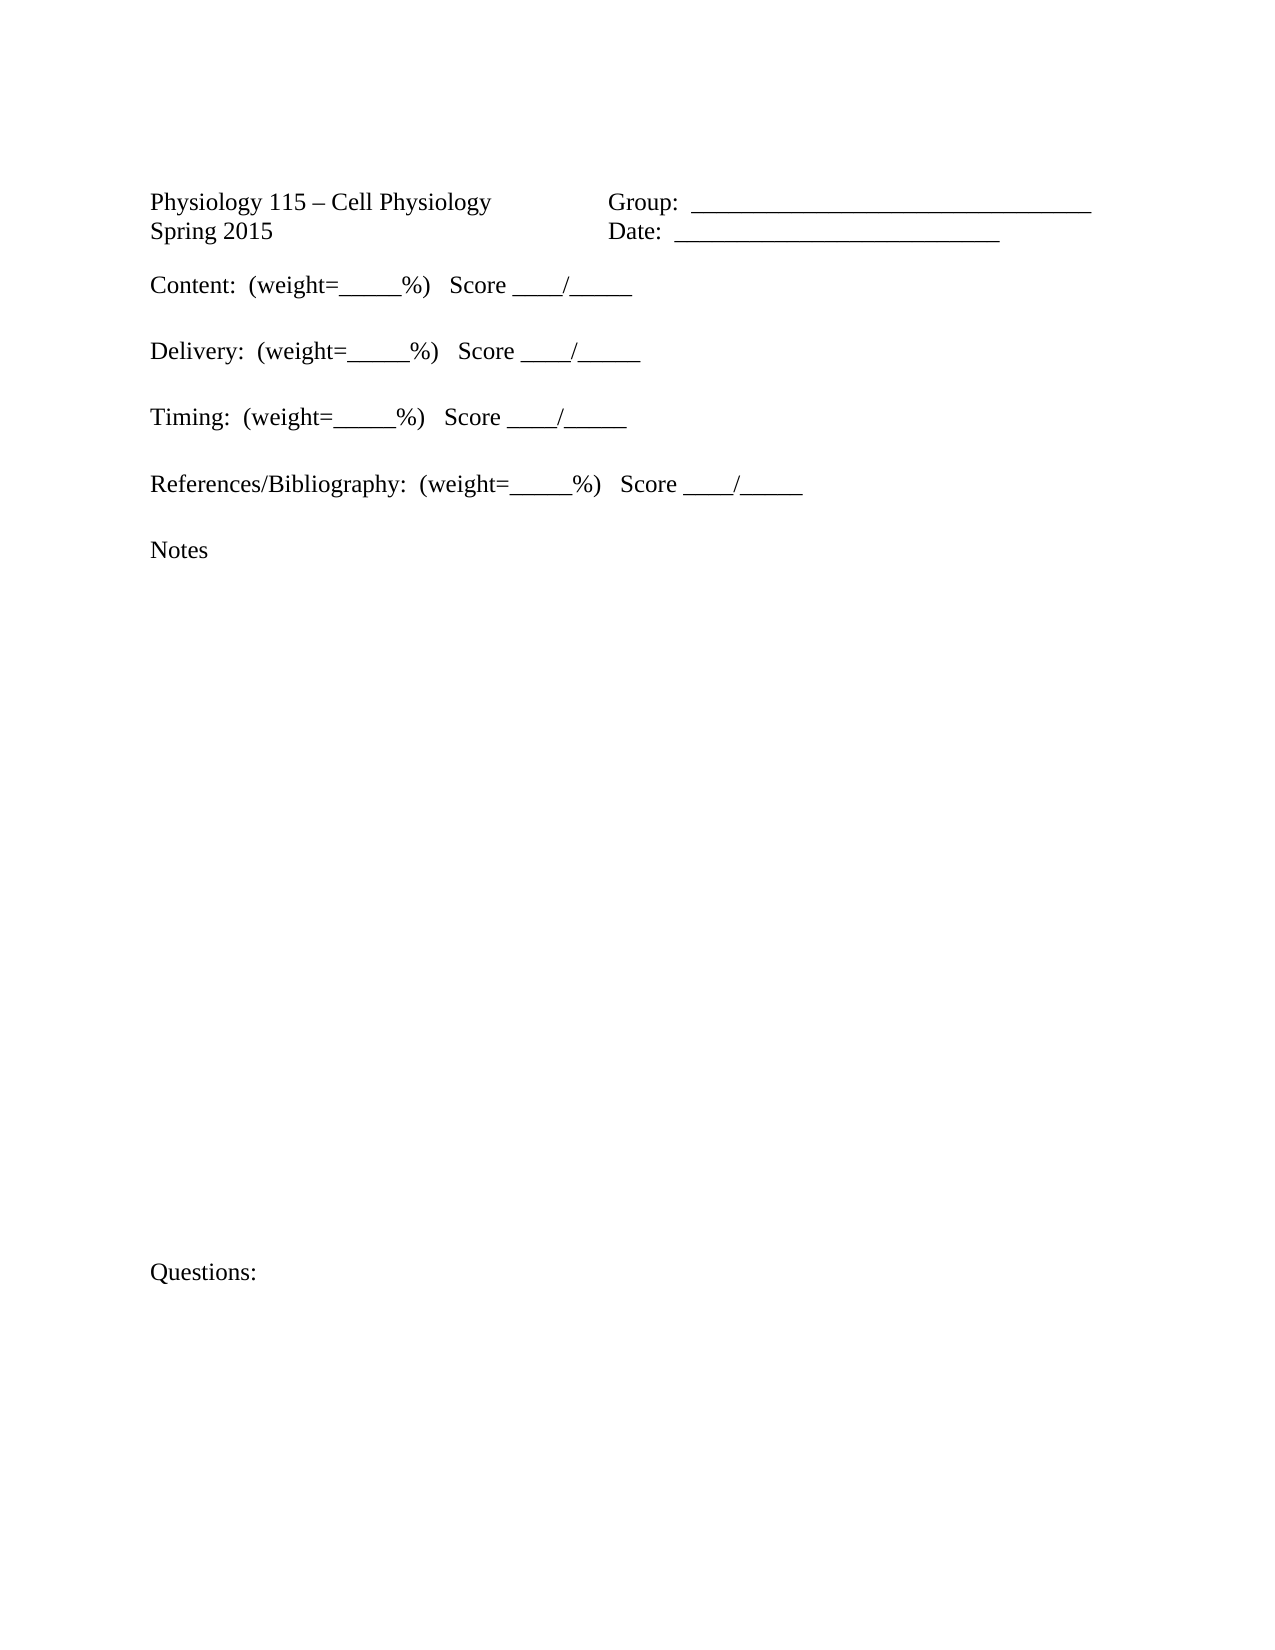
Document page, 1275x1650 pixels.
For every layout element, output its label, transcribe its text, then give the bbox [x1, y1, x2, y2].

text Notes [150, 535, 1125, 564]
text References/Bibliography: (weight=_____%) Score ____/_____ [150, 469, 1125, 497]
text Physiology 115 – Cell Physiology Group: ________________________________ Spring 2015 Date: __________________________ [150, 187, 1125, 245]
text Questions: [150, 1257, 1125, 1286]
text Timing: (weight=_____%) Score ____/_____ [150, 402, 1125, 431]
text Content: (weight=_____%) Score ____/_____ [150, 270, 1125, 299]
text Delivery: (weight=_____%) Score ____/_____ [150, 336, 1125, 365]
